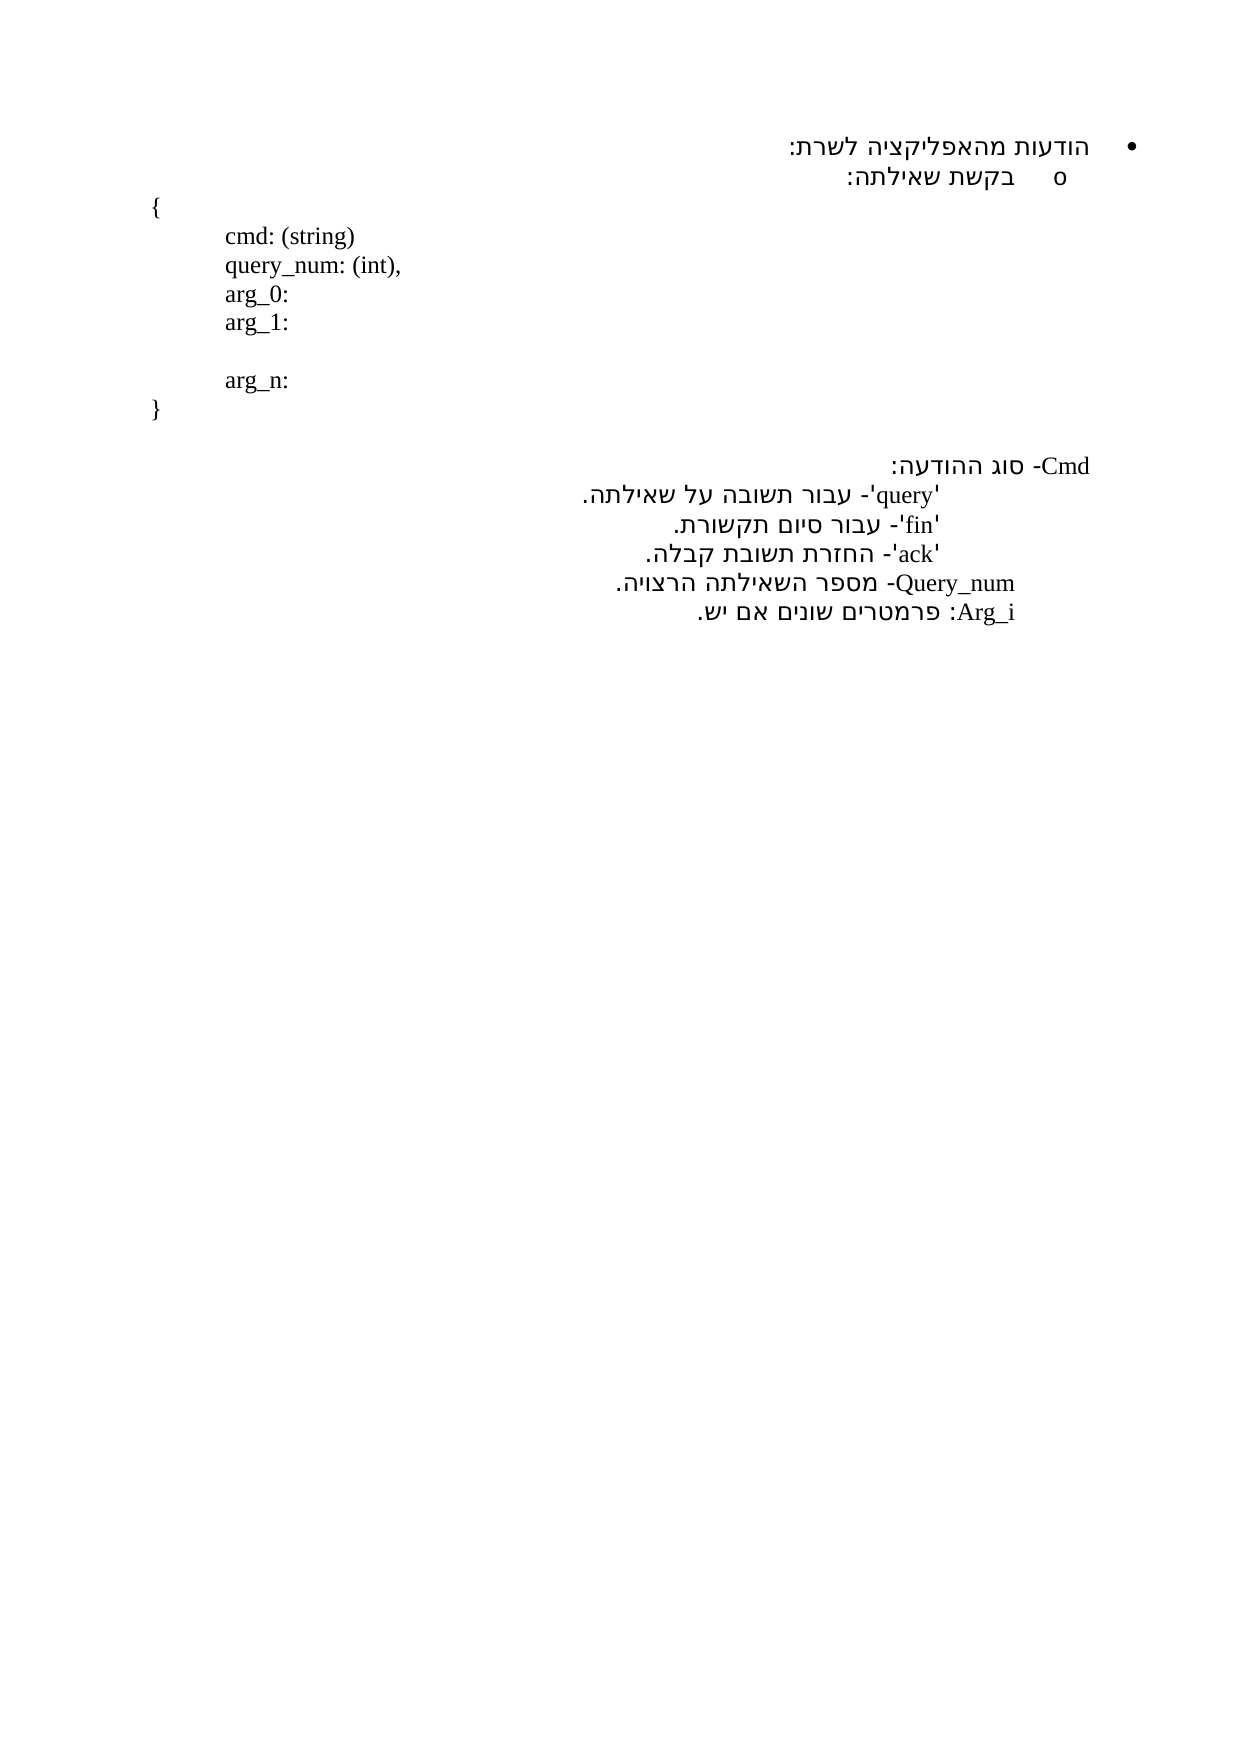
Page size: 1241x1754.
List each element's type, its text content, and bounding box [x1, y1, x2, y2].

text 'query'- עבור תשובה על שאילתה. [75, 480, 1165, 510]
list Arg_i: פרמטרים שונים אם יש. [75, 597, 1015, 627]
text arg_1: [150, 307, 1165, 336]
text cmd: (string) [150, 221, 1165, 250]
text { [150, 192, 1165, 221]
text Query_num- מספר השאילתה הרצויה. [75, 568, 1165, 597]
list הודעות מהאפליקציה לשרת: [75, 132, 1128, 162]
list בקשת שאילתה: [75, 162, 1053, 192]
text arg_n: [150, 365, 1165, 394]
text Cmd- סוג ההודעה: [75, 451, 1165, 480]
text query_num: (int), [150, 250, 1165, 279]
text } [150, 394, 1165, 422]
text 'fin'- עבור סיום תקשורת. [75, 510, 1165, 539]
text arg_0: [150, 279, 1165, 307]
text 'ack'- החזרת תשובת קבלה. [75, 539, 1165, 568]
